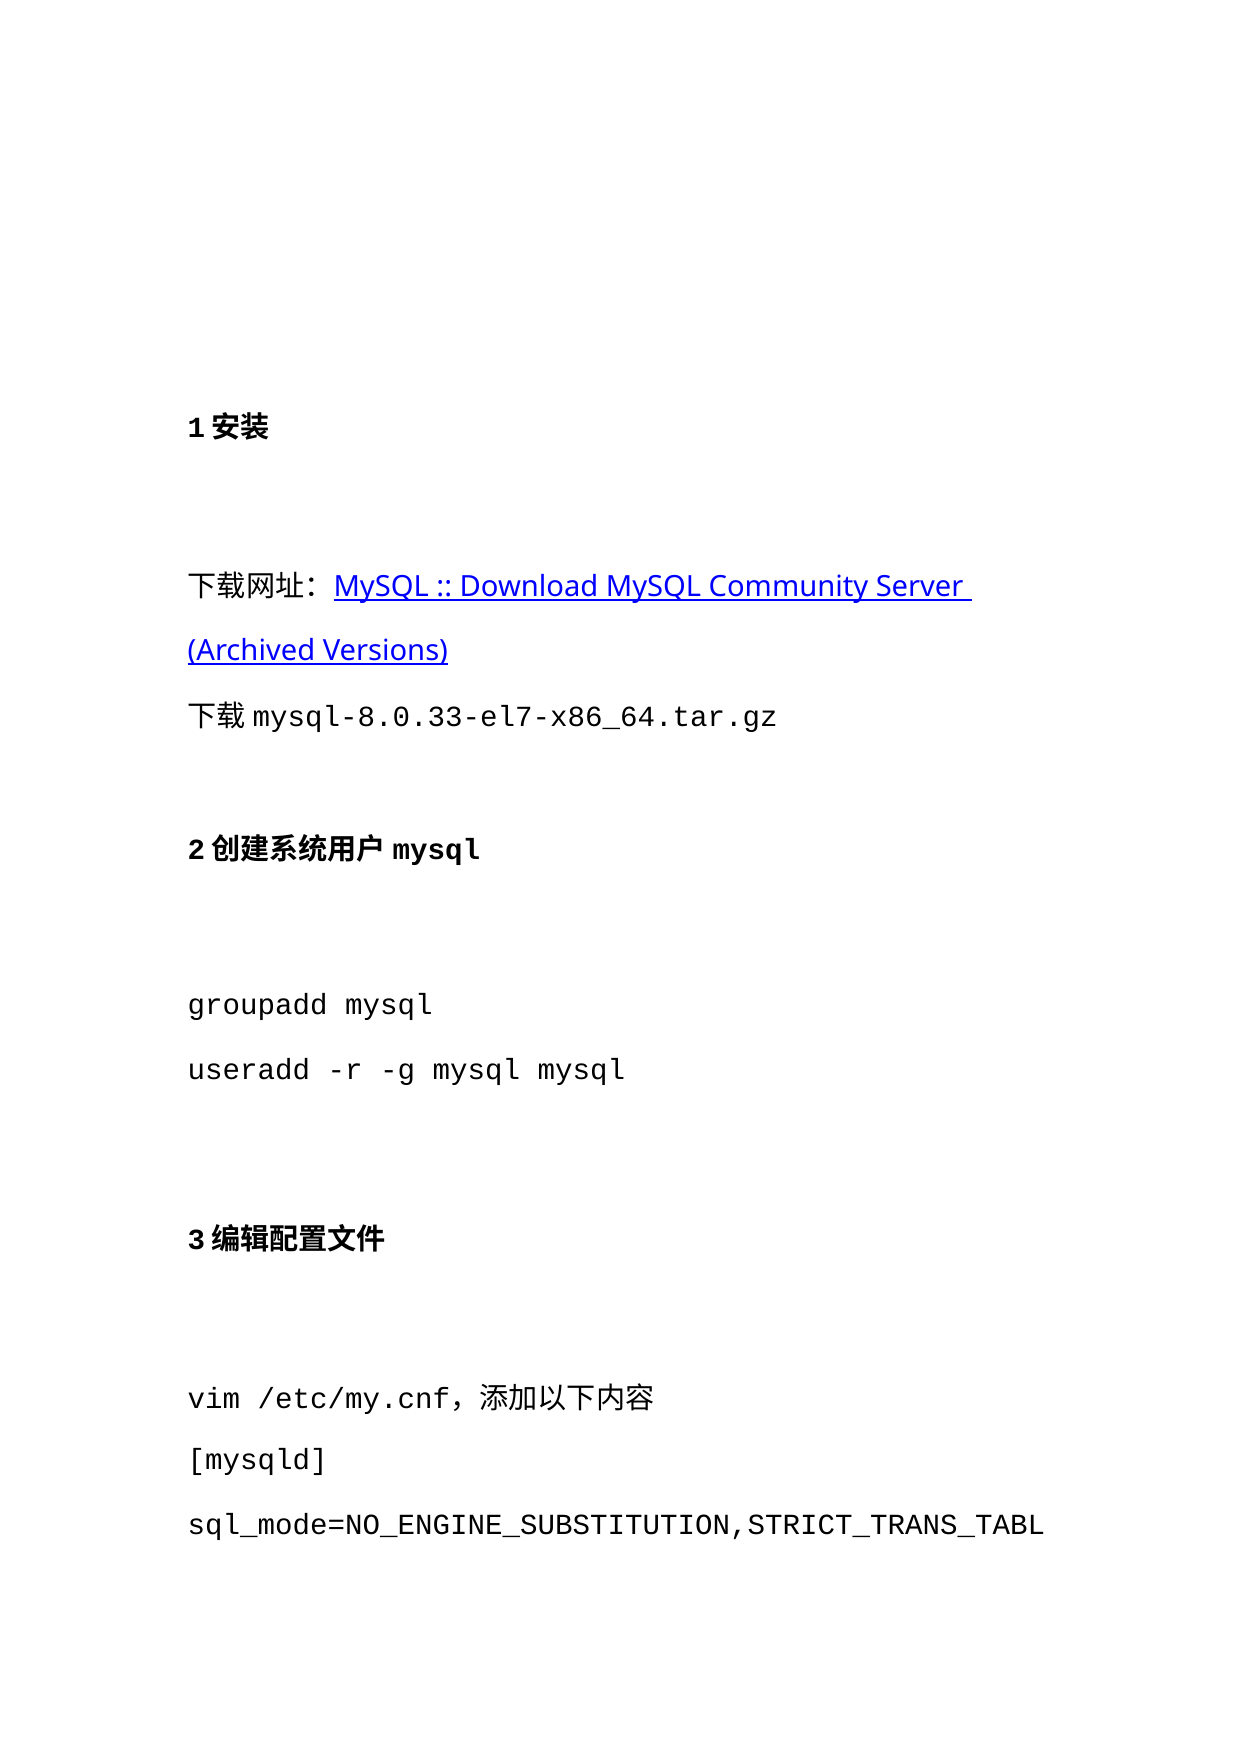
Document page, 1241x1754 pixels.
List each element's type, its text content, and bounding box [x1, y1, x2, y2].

subtitle 2创建系统用户 mysql [187, 815, 1053, 880]
subtitle 1安装 [187, 392, 1053, 457]
text 下载网址：MySQL :: Download MySQL Community Server (Archived Versions) [187, 552, 1053, 682]
text vim /etc/my.cnf，添加以下内容 [187, 1364, 1053, 1429]
subtitle 3编辑配置文件 [187, 1204, 1053, 1269]
text 下载 mysql-8.0.33-el7-x86_64.tar.gz [187, 682, 1053, 747]
text useradd -r -g mysql mysql [187, 1039, 1053, 1104]
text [187, 1494, 1053, 1559]
text [mysqld] [187, 1429, 1053, 1494]
text groupadd mysql [187, 974, 1053, 1039]
